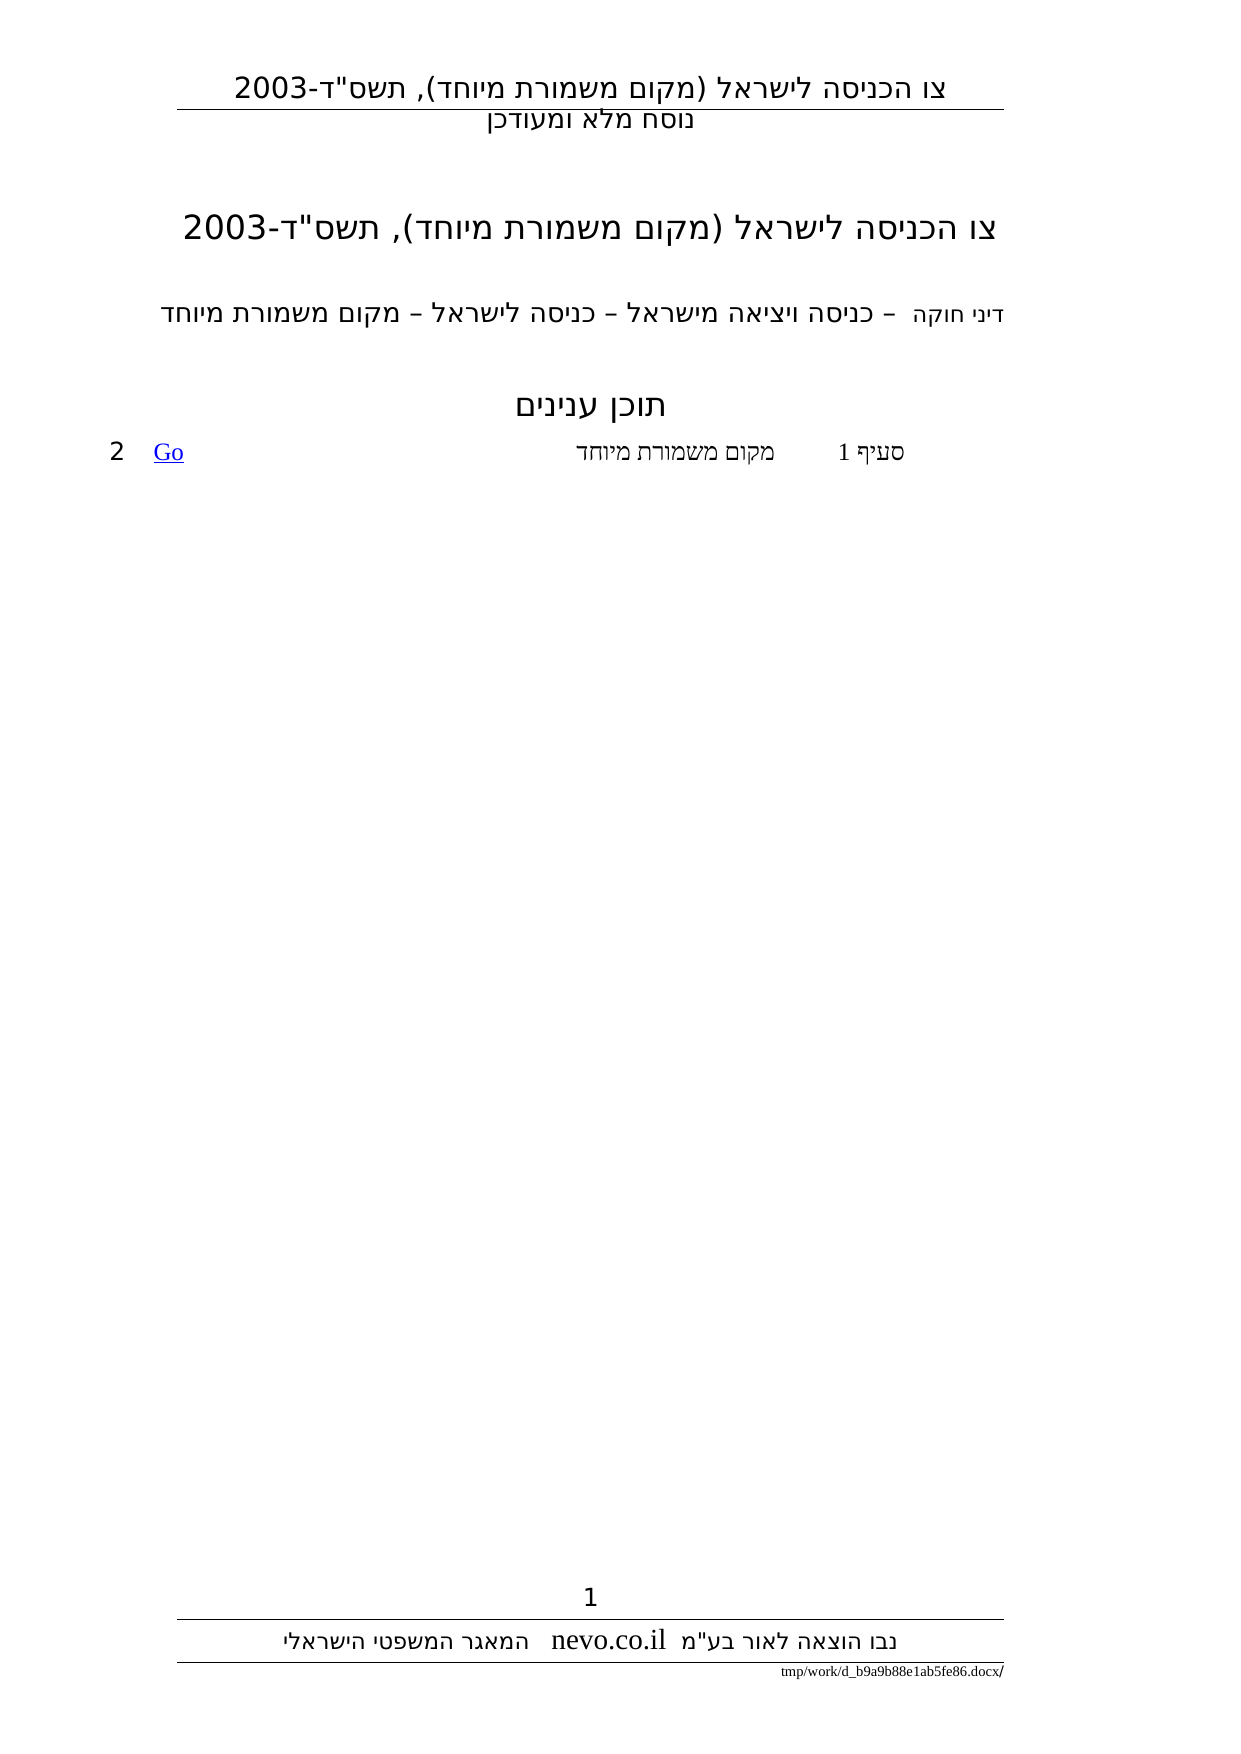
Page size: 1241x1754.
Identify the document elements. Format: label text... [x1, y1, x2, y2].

text דיני חוקה – כניסה ויציאה מישראל – כניסה לישראל – מקום משמורת מיוחד [59, 298, 1004, 329]
table_header סעיף 1 [786, 437, 916, 466]
table_header מקום משמורת מיוחד [195, 437, 786, 466]
text צו הכניסה לישראל (מקום משמורת מיוחד), תשס"ד-2003 [177, 208, 1004, 247]
text תוכן ענינים [177, 386, 1004, 424]
table_header 2 [48, 437, 136, 466]
table_header Go [136, 437, 195, 466]
